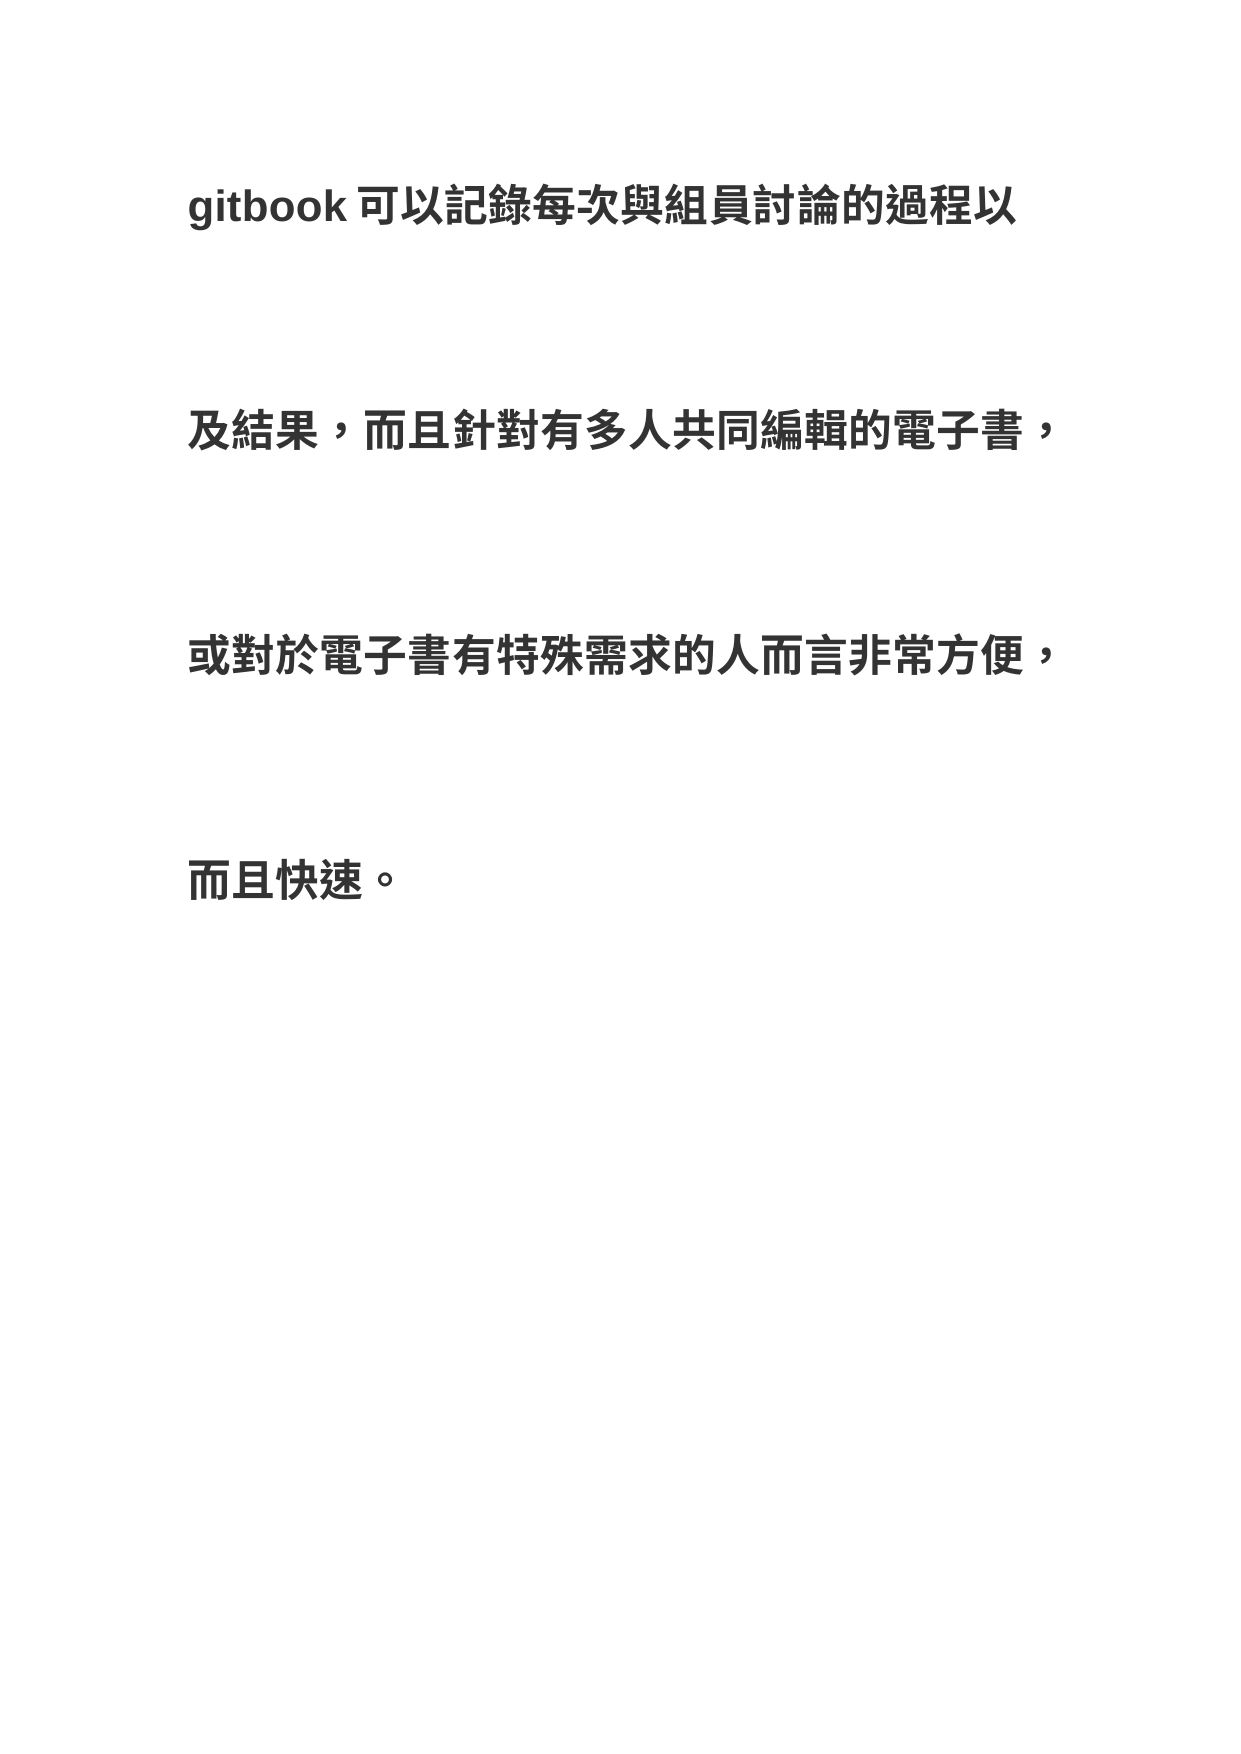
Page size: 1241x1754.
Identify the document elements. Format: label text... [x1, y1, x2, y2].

subtitle gitbook可以記錄每次與組員討論的過程以及結果，而且針對有多人共同編輯的電子書，或對於電子書有特殊需求的人而言非常方便，而且快速。 [187, 164, 1053, 914]
